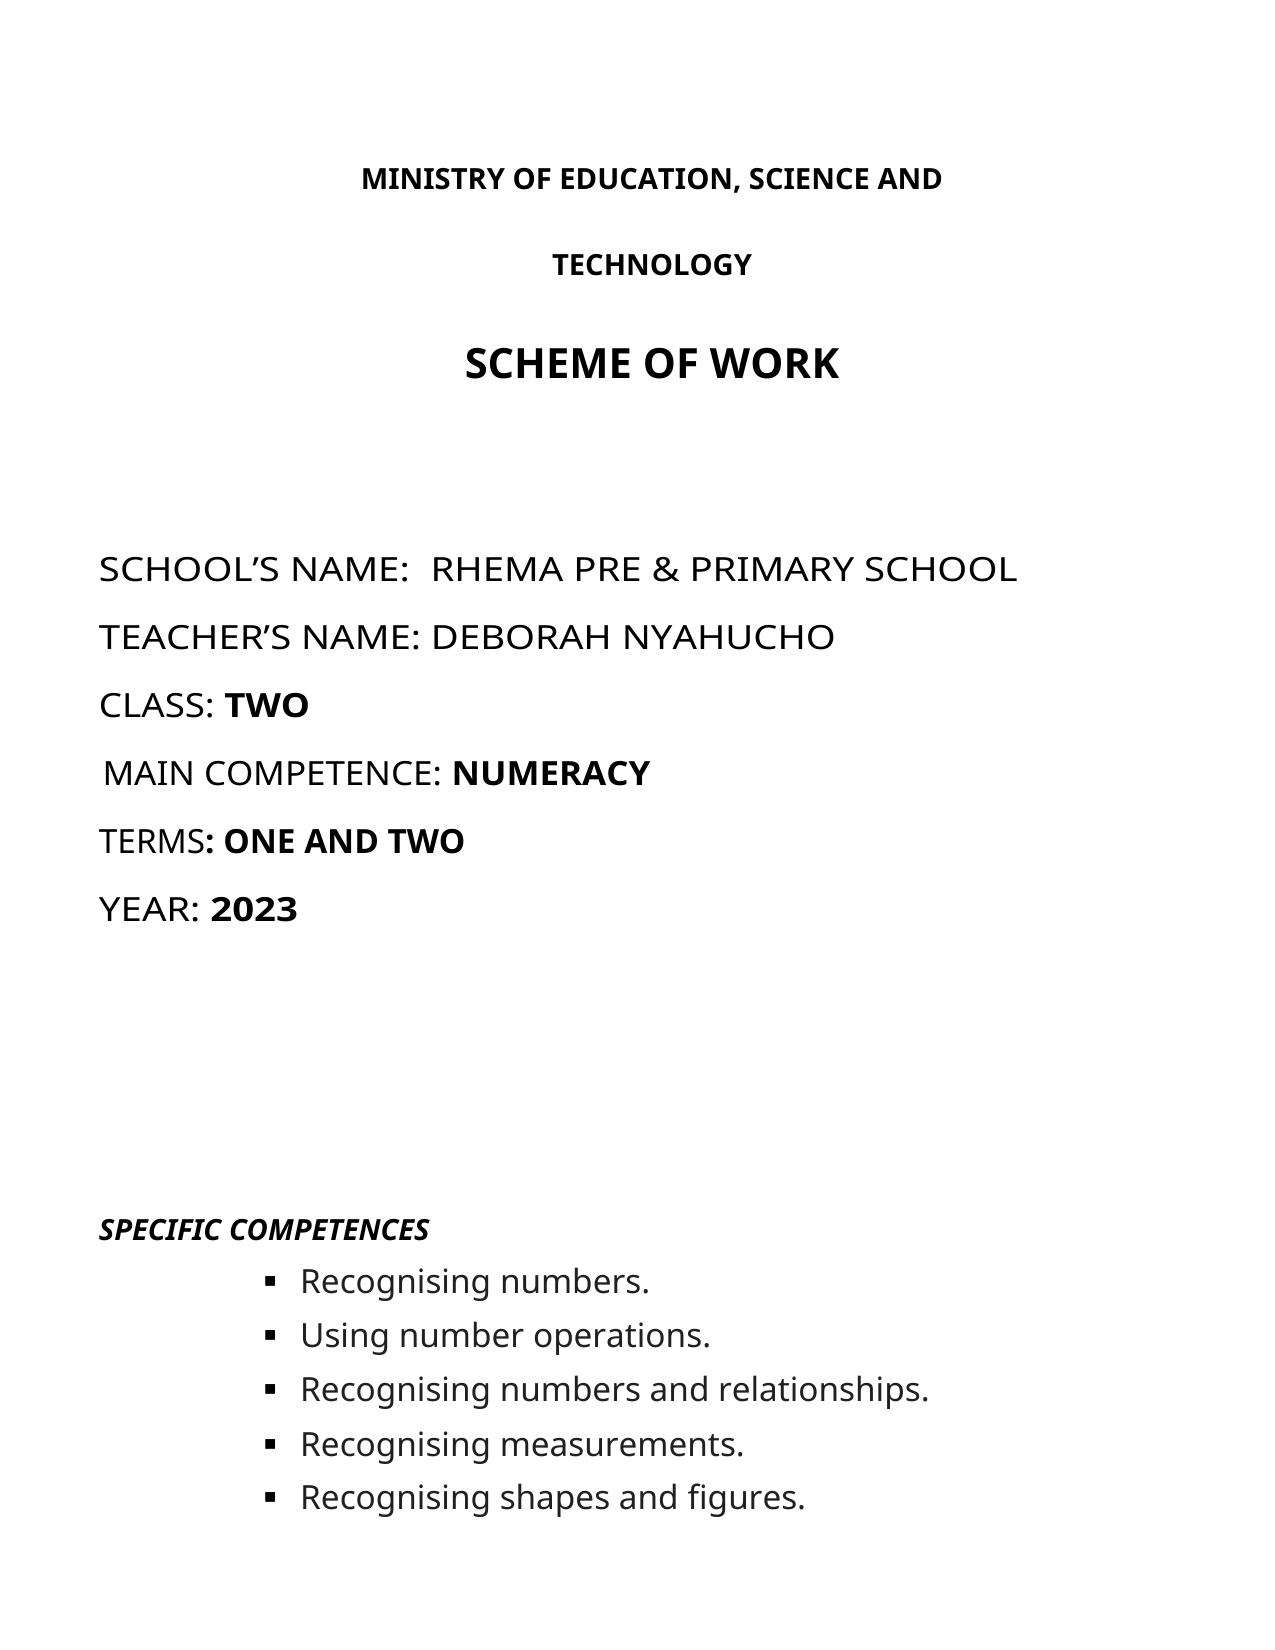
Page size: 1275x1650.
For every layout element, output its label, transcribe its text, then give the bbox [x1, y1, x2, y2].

list Recognising numbers and relationships. [262, 1366, 1200, 1412]
title MINISTRY OF EDUCATION, SCIENCE AND TECHNOLOGY [282, 158, 1022, 284]
text SCHOOL’S NAME: RHEMA PRE & PRIMARY SCHOOL [99, 545, 1200, 591]
text TEACHER’S NAME: DEBORAH NYAHUCHO [99, 613, 1200, 659]
text MAIN COMPETENCE: NUMERACY [75, 750, 1200, 795]
text CLASS: TWO [99, 682, 1200, 727]
text SPECIFIC COMPETENCES [99, 1209, 1200, 1249]
list Using number operations. [262, 1312, 1200, 1357]
text TERMS: ONE AND TWO [99, 818, 1200, 863]
text YEAR: 2023 [99, 886, 1200, 931]
list Recognising numbers. [262, 1258, 1200, 1303]
list Recognising measurements. [262, 1420, 1200, 1466]
title SCHEME OF WORK [282, 333, 1022, 390]
list Recognising shapes and figures. [262, 1473, 1200, 1519]
